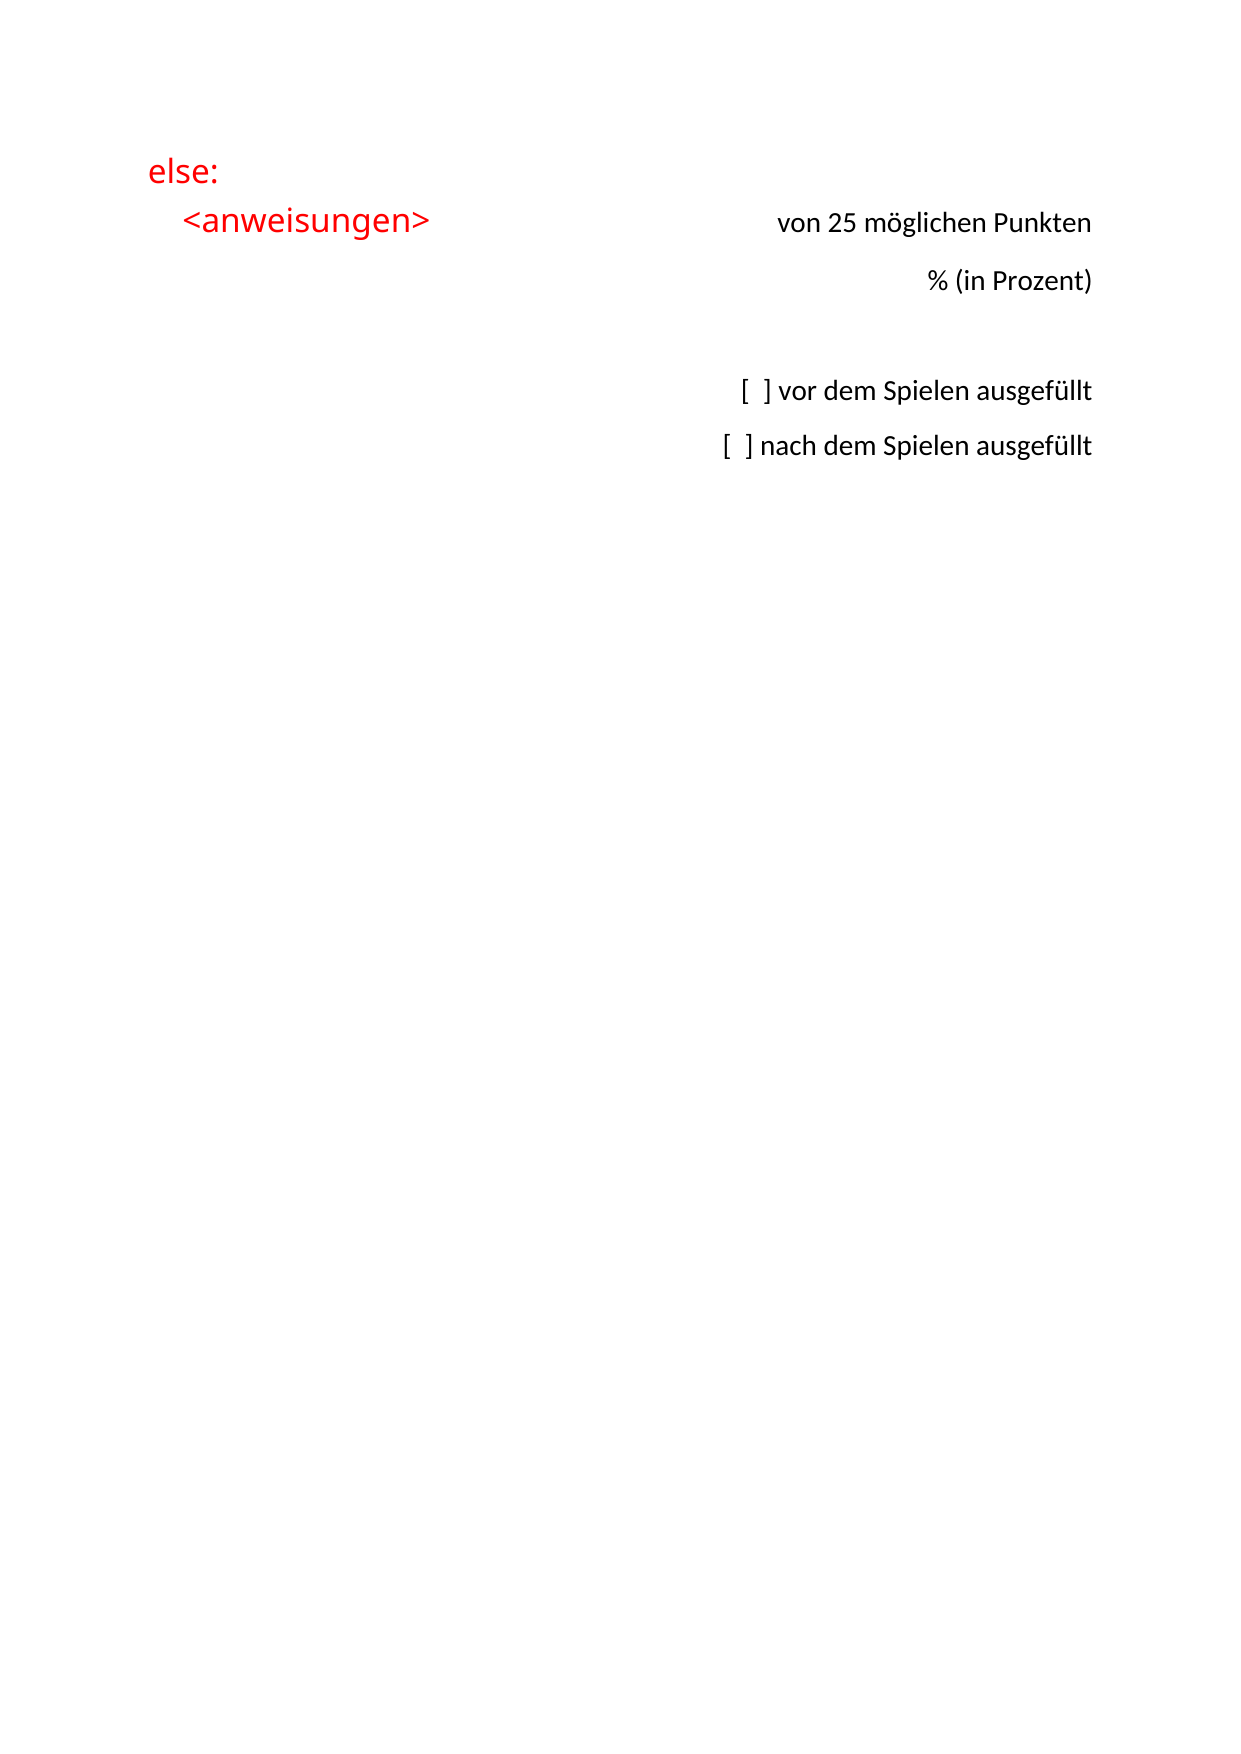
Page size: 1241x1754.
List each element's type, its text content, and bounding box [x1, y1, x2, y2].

text [ ] nach dem Spielen ausgefüllt [148, 427, 1093, 463]
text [148, 148, 1093, 242]
text % (in Prozent) [148, 262, 1093, 298]
text [ ] vor dem Spielen ausgefüllt [148, 372, 1093, 408]
